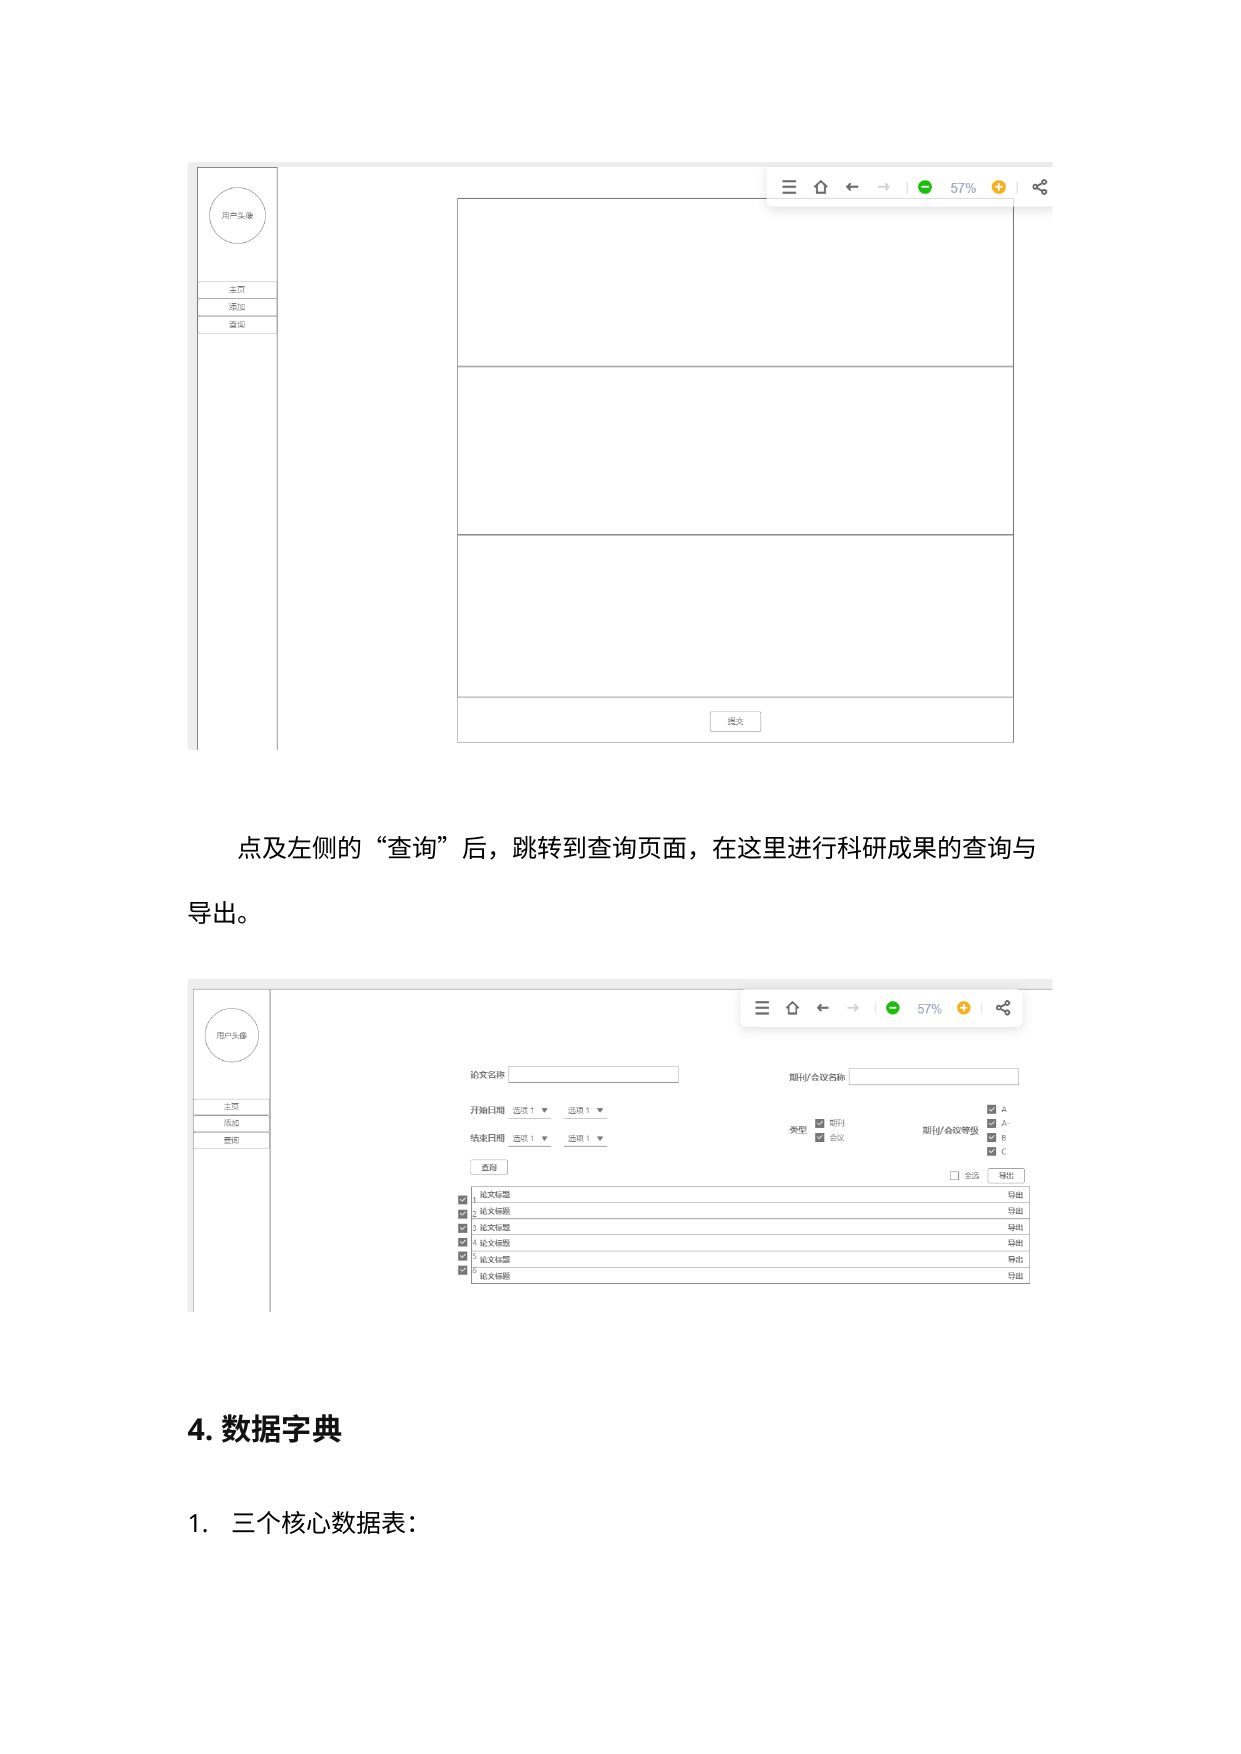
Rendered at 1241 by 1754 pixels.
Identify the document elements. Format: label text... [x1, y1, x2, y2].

picture [187, 979, 1053, 1312]
list 三个核心数据表： [187, 1489, 1053, 1554]
picture [187, 162, 1053, 750]
subtitle 4. 数据字典 [187, 1395, 1053, 1460]
text 点及左侧的“查询”后，跳转到查询页面，在这里进行科研成果的查询与导出。 [187, 814, 1053, 944]
